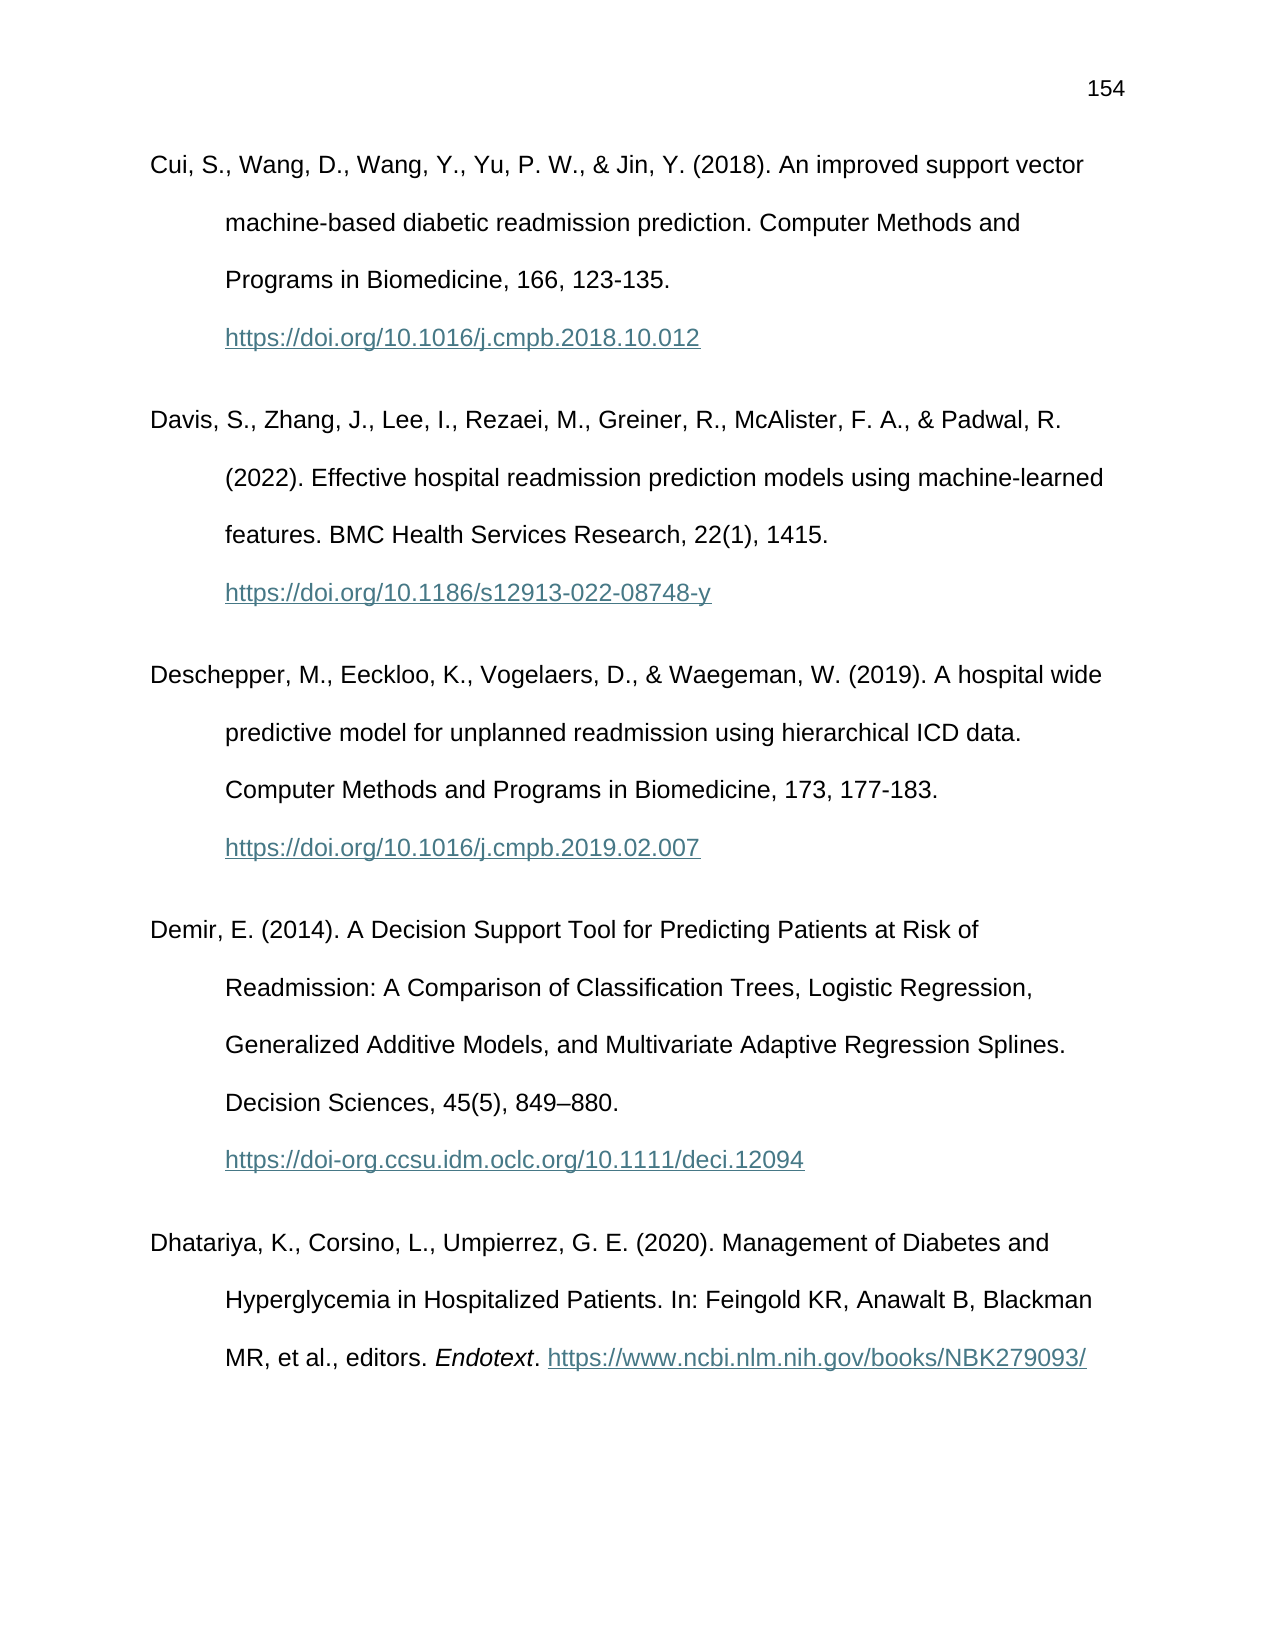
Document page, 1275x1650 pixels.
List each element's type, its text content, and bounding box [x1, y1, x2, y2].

text Davis, S., Zhang, J., Lee, I., Rezaei, M., Greiner, R., McAlister, F. A., & Padwal, R. (2022). Effective hospital readmission prediction models using machine-learned features. BMC Health Services Research, 22(1), 1415. https://doi.org/10.1186/s12913-022-08748-y [150, 405, 1127, 606]
text Deschepper, M., Eeckloo, K., Vogelaers, D., & Waegeman, W. (2019). A hospital wide predictive model for unplanned readmission using hierarchical ICD data. Computer Methods and Programs in Biomedicine, 173, 177-183. https://doi.org/10.1016/j.cmpb.2019.02.007 [150, 660, 1127, 861]
text Demir, E. (2014). A Decision Support Tool for Predicting Patients at Risk of Readmission: A Comparison of Classification Trees, Logistic Regression, Generalized Additive Models, and Multivariate Adaptive Regression Splines. Decision Sciences, 45(5), 849–880. https://doi-org.ccsu.idm.oclc.org/10.1111/deci.12094 [150, 915, 1127, 1174]
text Dhatariya, K., Corsino, L., Umpierrez, G. E. (2020). Management of Diabetes and Hyperglycemia in Hospitalized Patients. In: Feingold KR, Anawalt B, Blackman MR, et al., editors. Endotext. https://www.ncbi.nlm.nih.gov/books/NBK279093/ [150, 1227, 1127, 1371]
text Cui, S., Wang, D., Wang, Y., Yu, P. W., & Jin, Y. (2018). An improved support vector machine-based diabetic readmission prediction. Computer Methods and Programs in Biomedicine, 166, 123-135. https://doi.org/10.1016/j.cmpb.2018.10.012 [150, 150, 1127, 351]
